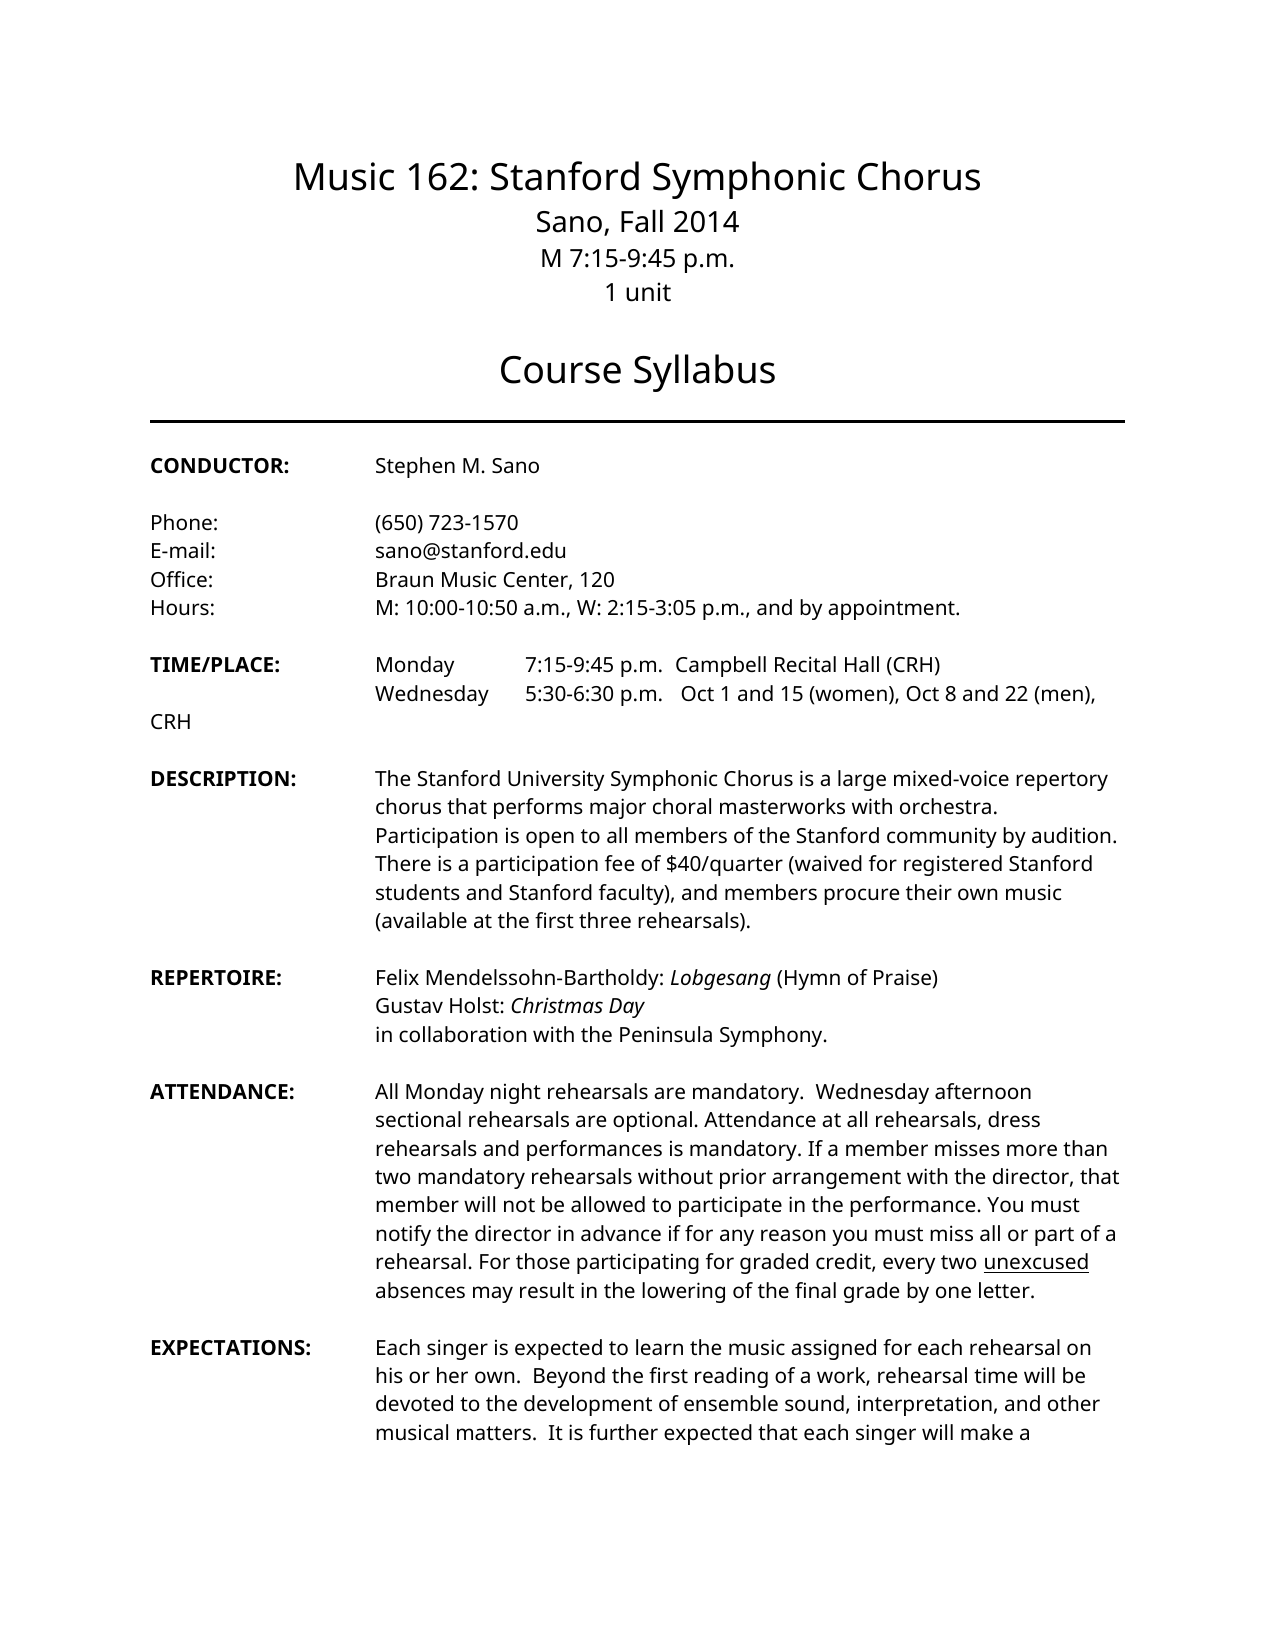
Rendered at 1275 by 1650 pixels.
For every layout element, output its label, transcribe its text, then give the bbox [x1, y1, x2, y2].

text M 7:15-9:45 p.m. [150, 241, 1125, 275]
text ATTENDANCE: All Monday night rehearsals are mandatory. Wednesday afternoon sectional rehearsals are optional. Attendance at all rehearsals, dress rehearsals and performances is mandatory. If a member misses more than two mandatory rehearsals without prior arrangement with the director, that member will not be allowed to participate in the performance. You must notify the director in advance if for any reason you must miss all or part of a rehearsal. For those participating for graded credit, every two unexcused absences may result in the lowering of the final grade by one letter. [150, 1077, 1125, 1304]
subtitle Sano, Fall 2014 [150, 201, 1125, 241]
text CONDUCTOR: Stephen M. Sano [150, 451, 1125, 479]
text 1 unit [150, 275, 1125, 309]
text Music 162: Stanford Symphonic Chorus [150, 150, 1125, 201]
subtitle Course Syllabus [150, 343, 1125, 394]
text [150, 1333, 1125, 1446]
text DESCRIPTION: The Stanford University Symphonic Chorus is a large mixed-voice repertory chorus that performs major choral masterworks with orchestra. Participation is open to all members of the Stanford community by audition. There is a participation fee of $40/quarter (waived for registered Stanford students and Stanford faculty), and members procure their own music (available at the first three rehearsals). [150, 764, 1125, 934]
text E-mail: sano@stanford.edu [150, 536, 1125, 565]
text Hours: M: 10:00-10:50 a.m., W: 2:15-3:05 p.m., and by appointment. [150, 593, 1125, 622]
text REPERTOIRE: Felix Mendelssohn-Bartholdy: Lobgesang (Hymn of Praise) [150, 963, 1159, 991]
text in collaboration with the Peninsula Symphony. [375, 1020, 1159, 1048]
text Gustav Holst: Christmas Day [150, 991, 1159, 1020]
text TIME/PLACE: Monday 7:15-9:45 p.m. Campbell Recital Hall (CRH) [150, 650, 1125, 679]
text Wednesday 5:30-6:30 p.m. Oct 1 and 15 (women), Oct 8 and 22 (men), CRH [150, 679, 1125, 736]
text Office: Braun Music Center, 120 [150, 565, 1125, 593]
text Phone: (650) 723-1570 [150, 508, 1125, 536]
